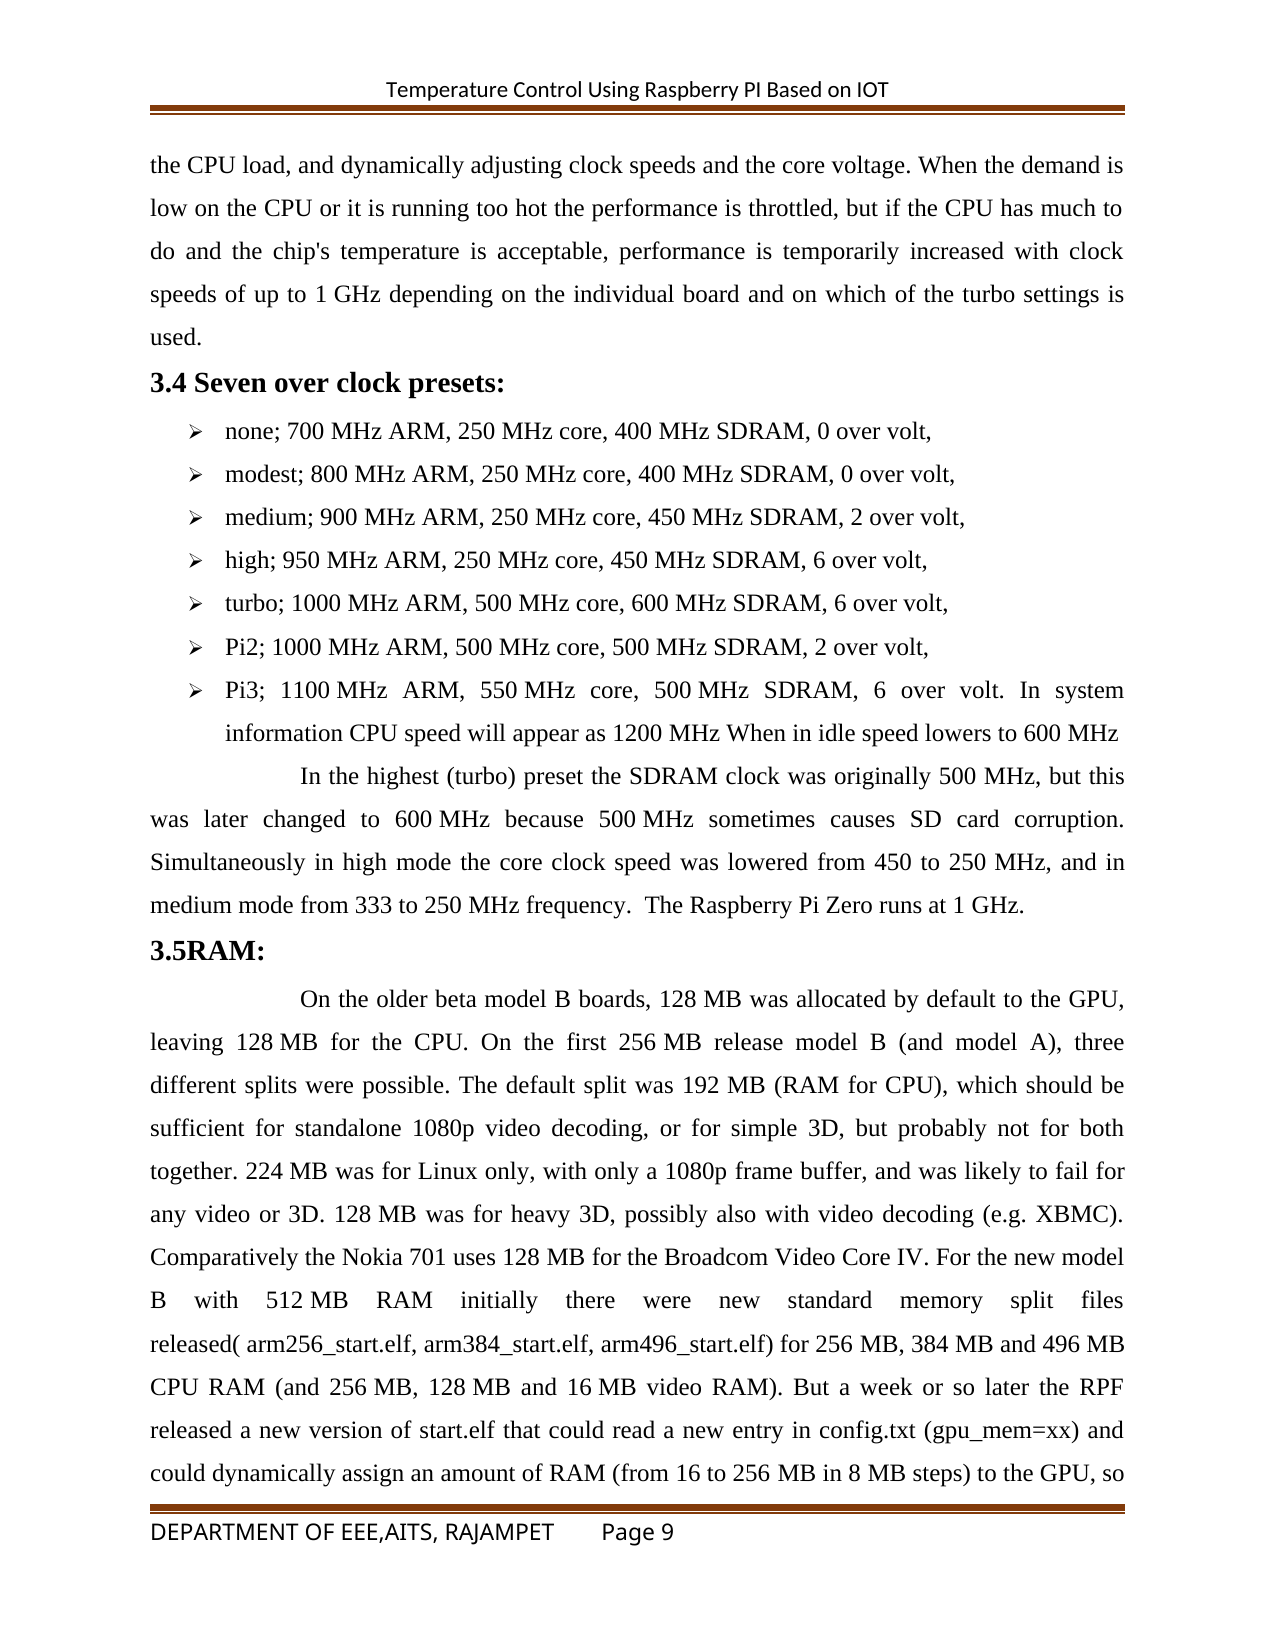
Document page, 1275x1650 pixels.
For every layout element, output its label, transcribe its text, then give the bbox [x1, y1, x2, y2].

list Pi2; 1000 MHz ARM, 500 MHz core, 500 MHz SDRAM, 2 over volt, [187, 632, 1125, 660]
text In the highest (turbo) preset the SDRAM clock was originally 500 MHz, but this was later changed to 600 MHz because 500 MHz sometimes causes SD card corruption. Simultaneously in high mode the core clock speed was lowered from 450 to 250 MHz, and in medium mode from 333 to 250 MHz frequency. The Raspberry Pi Zero runs at 1 GHz. [150, 761, 1125, 919]
list modest; 800 MHz ARM, 250 MHz core, 400 MHz SDRAM, 0 over volt, [187, 459, 1125, 488]
text 3.4 Seven over clock presets: [150, 366, 1125, 399]
list high; 950 MHz ARM, 250 MHz core, 450 MHz SDRAM, 6 over volt, [187, 545, 1125, 574]
subtitle 3.5RAM: [150, 933, 1125, 967]
list none; 700 MHz ARM, 250 MHz core, 400 MHz SDRAM, 0 over volt, [187, 416, 1125, 445]
list Pi3; 1100 MHz ARM, 550 MHz core, 500 MHz SDRAM, 6 over volt. In system information CPU speed will appear as 1200 MHz When in idle speed lowers to 600 MHz [187, 675, 1125, 747]
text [150, 984, 1125, 1487]
list medium; 900 MHz ARM, 250 MHz core, 450 MHz SDRAM, 2 over volt, [187, 502, 1125, 531]
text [150, 150, 1125, 351]
list turbo; 1000 MHz ARM, 500 MHz core, 600 MHz SDRAM, 6 over volt, [187, 588, 1125, 617]
